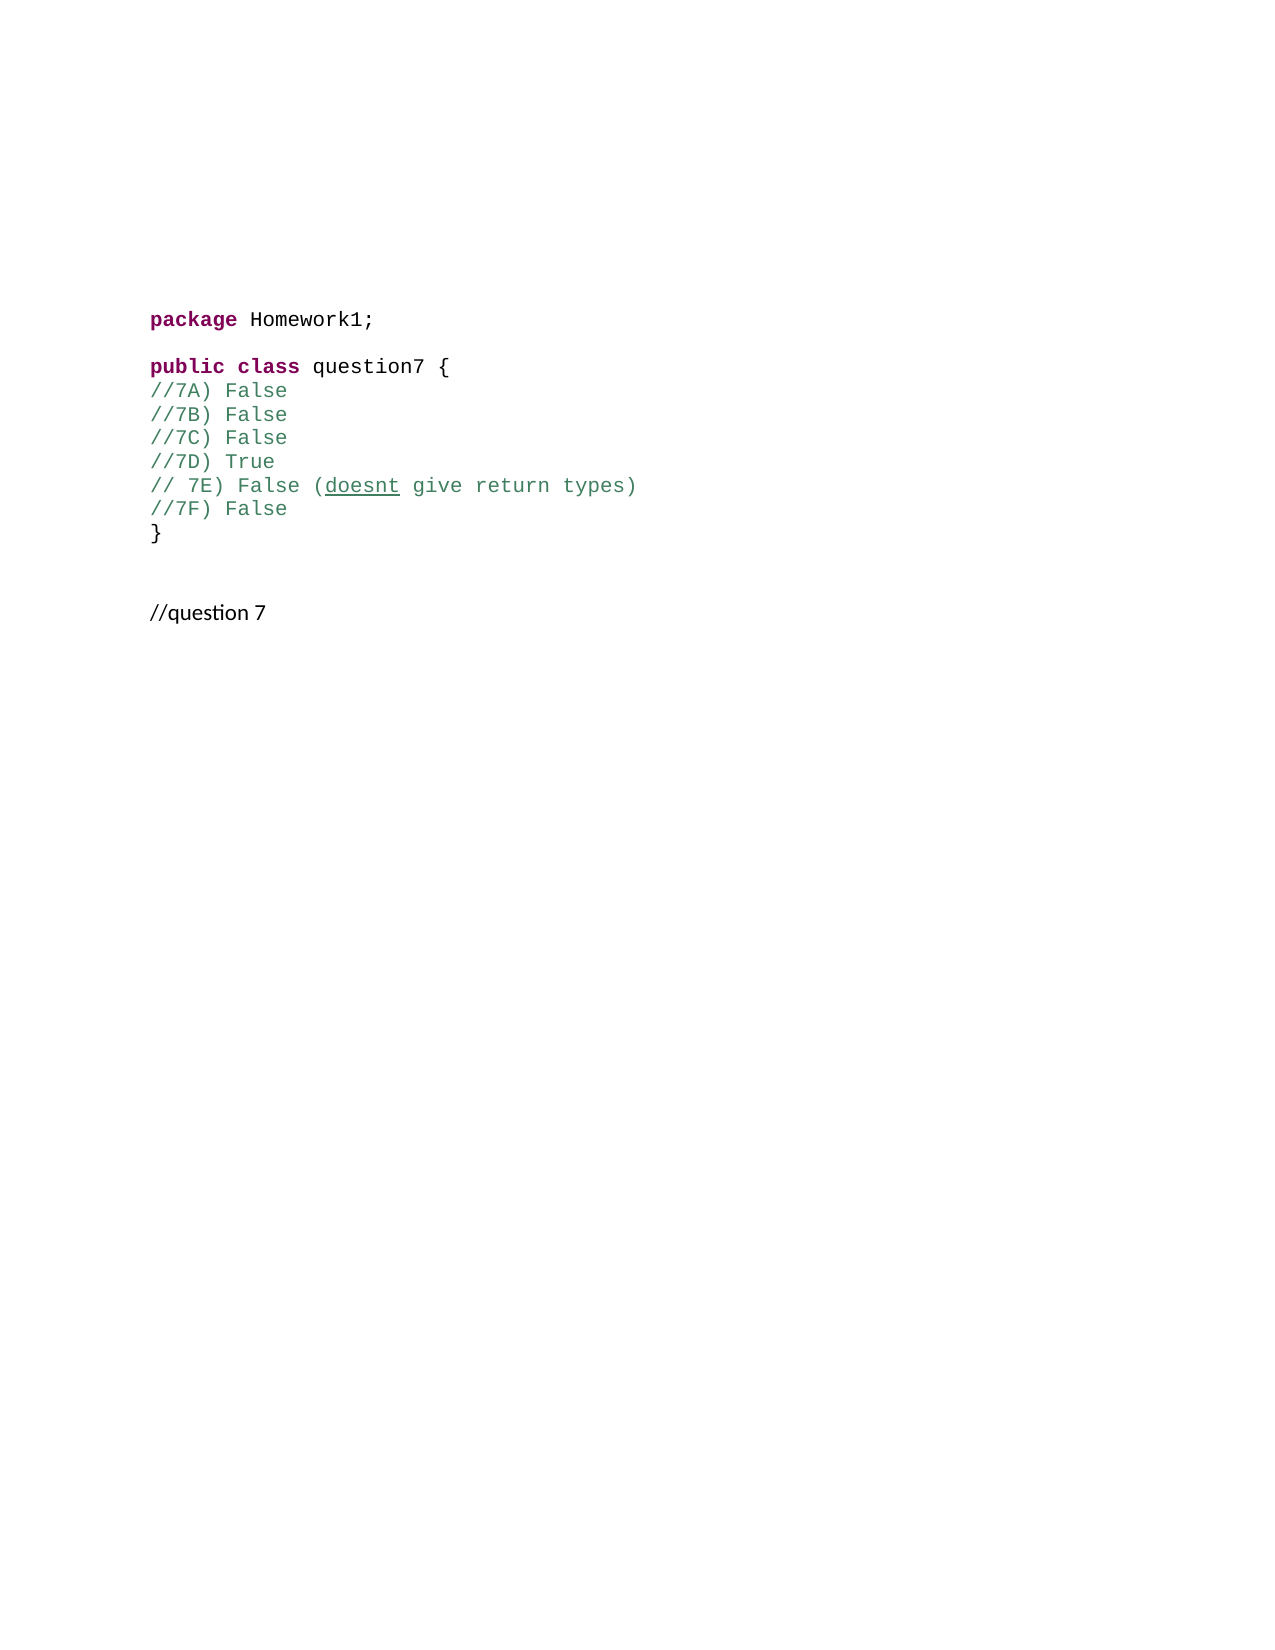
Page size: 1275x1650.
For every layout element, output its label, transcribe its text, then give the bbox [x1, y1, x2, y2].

text } [150, 522, 1125, 546]
text //7C) False [150, 427, 1125, 451]
text package Homework1; [150, 309, 1125, 333]
text //7A) False [150, 380, 1125, 404]
text //7D) True [150, 451, 1125, 474]
text //question 7 [150, 598, 1125, 627]
text //7F) False [150, 498, 1125, 522]
text //7B) False [150, 404, 1125, 427]
text public class question7 { [150, 356, 1125, 380]
text // 7E) False (doesnt give return types) [150, 474, 1125, 498]
